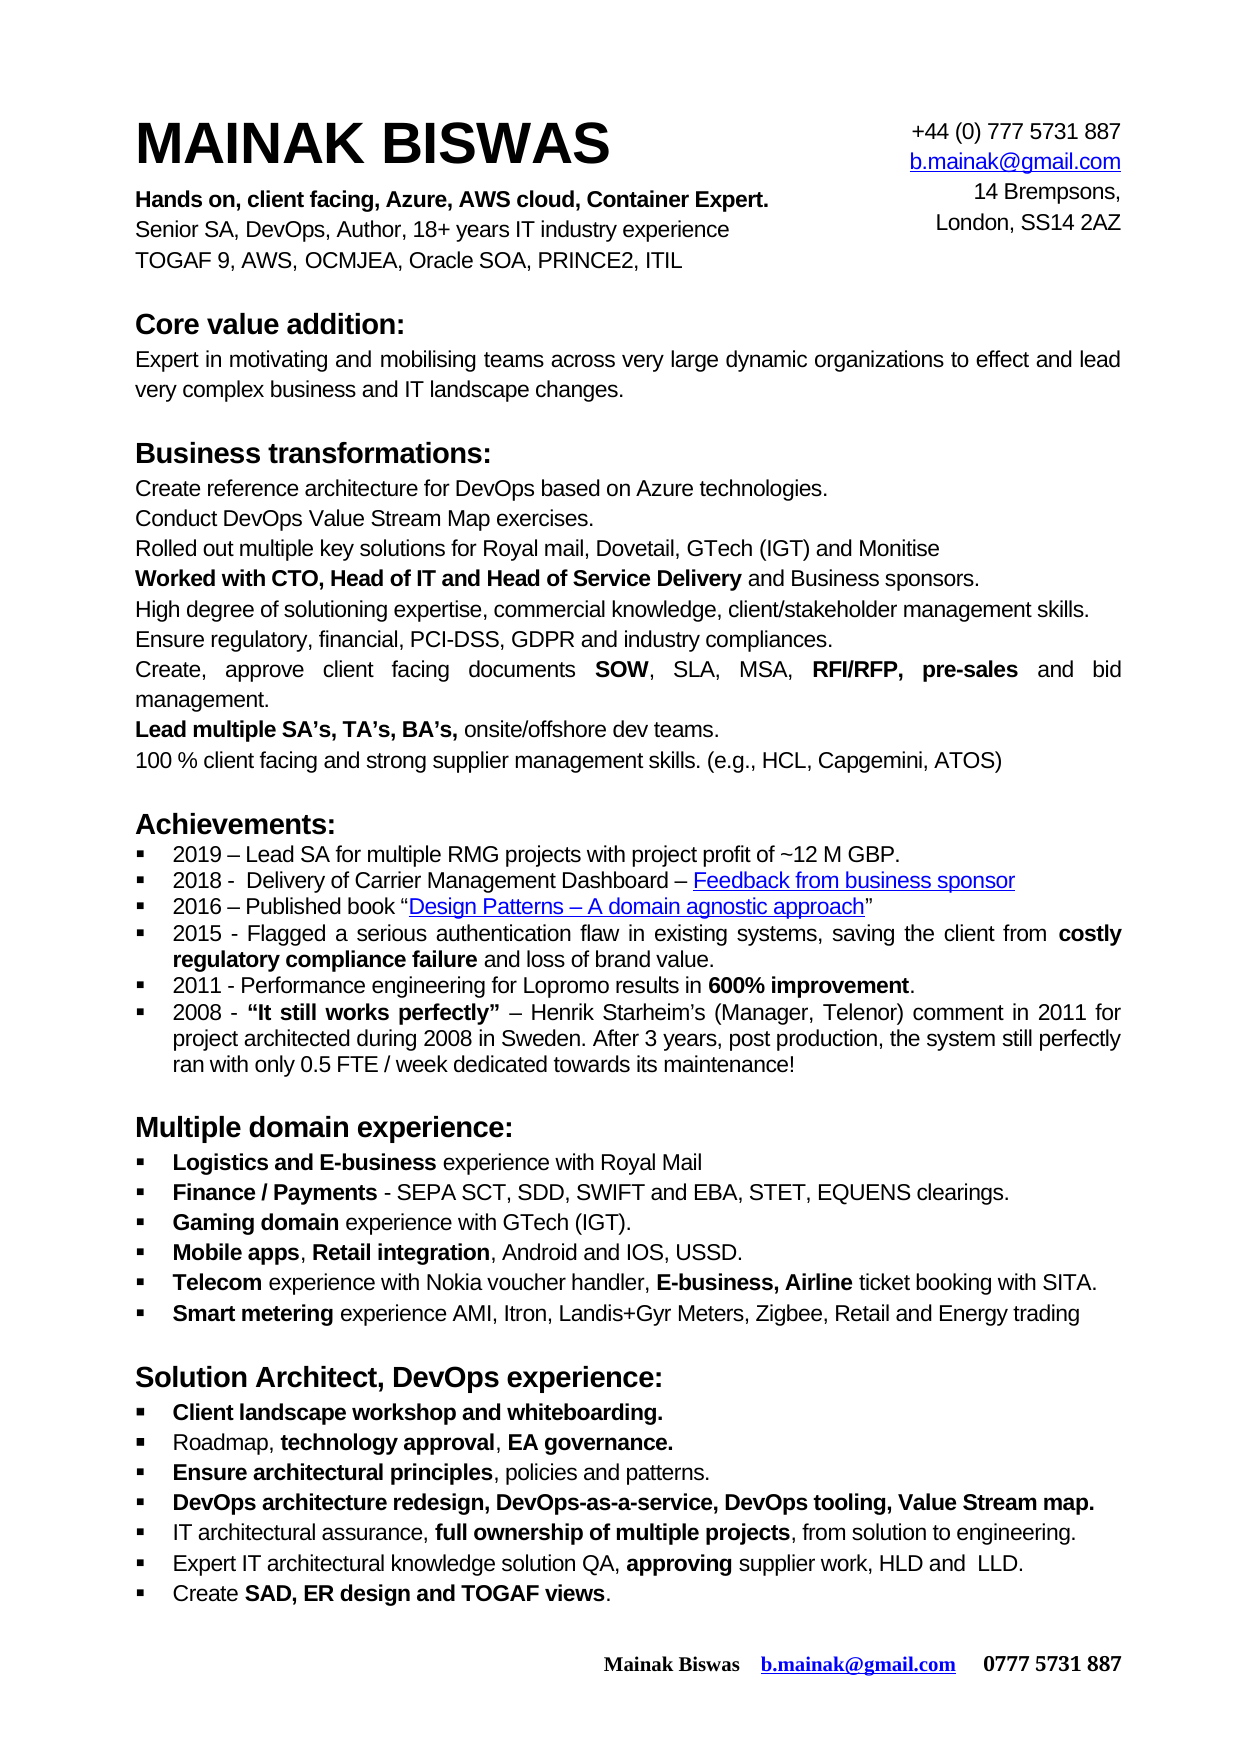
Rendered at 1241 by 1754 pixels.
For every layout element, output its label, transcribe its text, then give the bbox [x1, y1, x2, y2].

list 2016 – Published book “Design Patterns – A domain agnostic approach” [135, 893, 1122, 919]
list Logistics and E-business experience with Royal Mail [135, 1148, 1122, 1175]
list 2015 - Flagged a serious authentication flaw in existing systems, saving the client from costly regulatory compliance failure and loss of brand value. [135, 919, 1122, 972]
text Hands on, client facing, Azure, AWS cloud, Container Expert. [135, 186, 819, 212]
list Telecom experience with Nokia voucher handler, E-business, Airline ticket booking with SITA. [135, 1269, 1122, 1296]
text 100 % client facing and strong supplier management skills. (e.g., HCL, Capgemini, ATOS) [135, 747, 1122, 773]
list Create SAD, ER design and TOGAF views. [135, 1580, 1122, 1606]
text Multiple domain experience: [135, 1110, 1122, 1143]
list Finance / Payments - SEPA SCT, SDD, SWIFT and EBA, STET, EQUENS clearings. [135, 1179, 1122, 1205]
list IT architectural assurance, full ownership of multiple projects, from solution to engineering. [135, 1519, 1122, 1546]
text Solution Architect, DevOps experience: [135, 1360, 1122, 1393]
text Ensure regulatory, financial, PCI-DSS, GDPR and industry compliances. [135, 626, 1122, 652]
text Senior SA, DevOps, Author, 18+ years IT industry experience [135, 216, 819, 243]
text Worked with CTO, Head of IT and Head of Service Delivery and Business sponsors. [135, 565, 1122, 592]
text Expert in motivating and mobilising teams across very large dynamic organizations to effect and lead very complex business and IT landscape changes. [135, 346, 1122, 402]
list Client landscape workshop and whiteboarding. [135, 1398, 1122, 1425]
list Ensure architectural principles, policies and patterns. [135, 1459, 1122, 1485]
text Create, approve client facing documents SOW, SLA, MSA, RFI/RFP, pre-sales and bid management. [135, 656, 1122, 712]
text Conduct DevOps Value Stream Map exercises. [135, 505, 1122, 531]
text Business transformations: [135, 436, 1122, 470]
list Mobile apps, Retail integration, Android and IOS, USSD. [135, 1239, 1122, 1266]
list 2008 - “It still works perfectly” – Henrik Starheim’s (Manager, Telenor) comment in 2011 for project architected during 2008 in Sweden. After 3 years, post production, the system still perfectly ran with only 0.5 FTE / week dedicated towards its maintenance! [135, 999, 1122, 1078]
list 2011 - Performance engineering for Lopromo results in 600% improvement. [135, 972, 1122, 999]
list Roadmap, technology approval, EA governance. [135, 1429, 1122, 1455]
list DevOps architecture redesign, DevOps-as-a-service, DevOps tooling, Value Stream map. [135, 1489, 1122, 1516]
list Gaming domain experience with GTech (IGT). [135, 1209, 1122, 1235]
text Create reference architecture for DevOps based on Azure technologies. [135, 475, 1122, 501]
list 2019 – Lead SA for multiple RMG projects with project profit of ~12 M GBP. [135, 841, 1122, 867]
list 2018 - Delivery of Carrier Management Dashboard – Feedback from business sponsor [135, 867, 1122, 893]
list Smart metering experience AMI, Itron, Landis+Gyr Meters, Zigbee, Retail and Energy trading [135, 1299, 1122, 1326]
text MAINAK BISWAS [135, 109, 1122, 176]
text Core value addition: [135, 307, 1122, 341]
text TOGAF 9, AWS, OCMJEA, Oracle SOA, PRINCE2, ITIL [135, 247, 819, 273]
text Lead multiple SA’s, TA’s, BA’s, onsite/offshore dev teams. [135, 716, 1122, 743]
list Expert IT architectural knowledge solution QA, approving supplier work, HLD and LLD. [135, 1549, 1122, 1576]
text Rolled out multiple key solutions for Royal mail, Dovetail, GTech (IGT) and Monitise [135, 535, 1122, 561]
text Achievements: [135, 807, 1122, 841]
text High degree of solutioning expertise, commercial knowledge, client/stakeholder management skills. [135, 596, 1122, 622]
